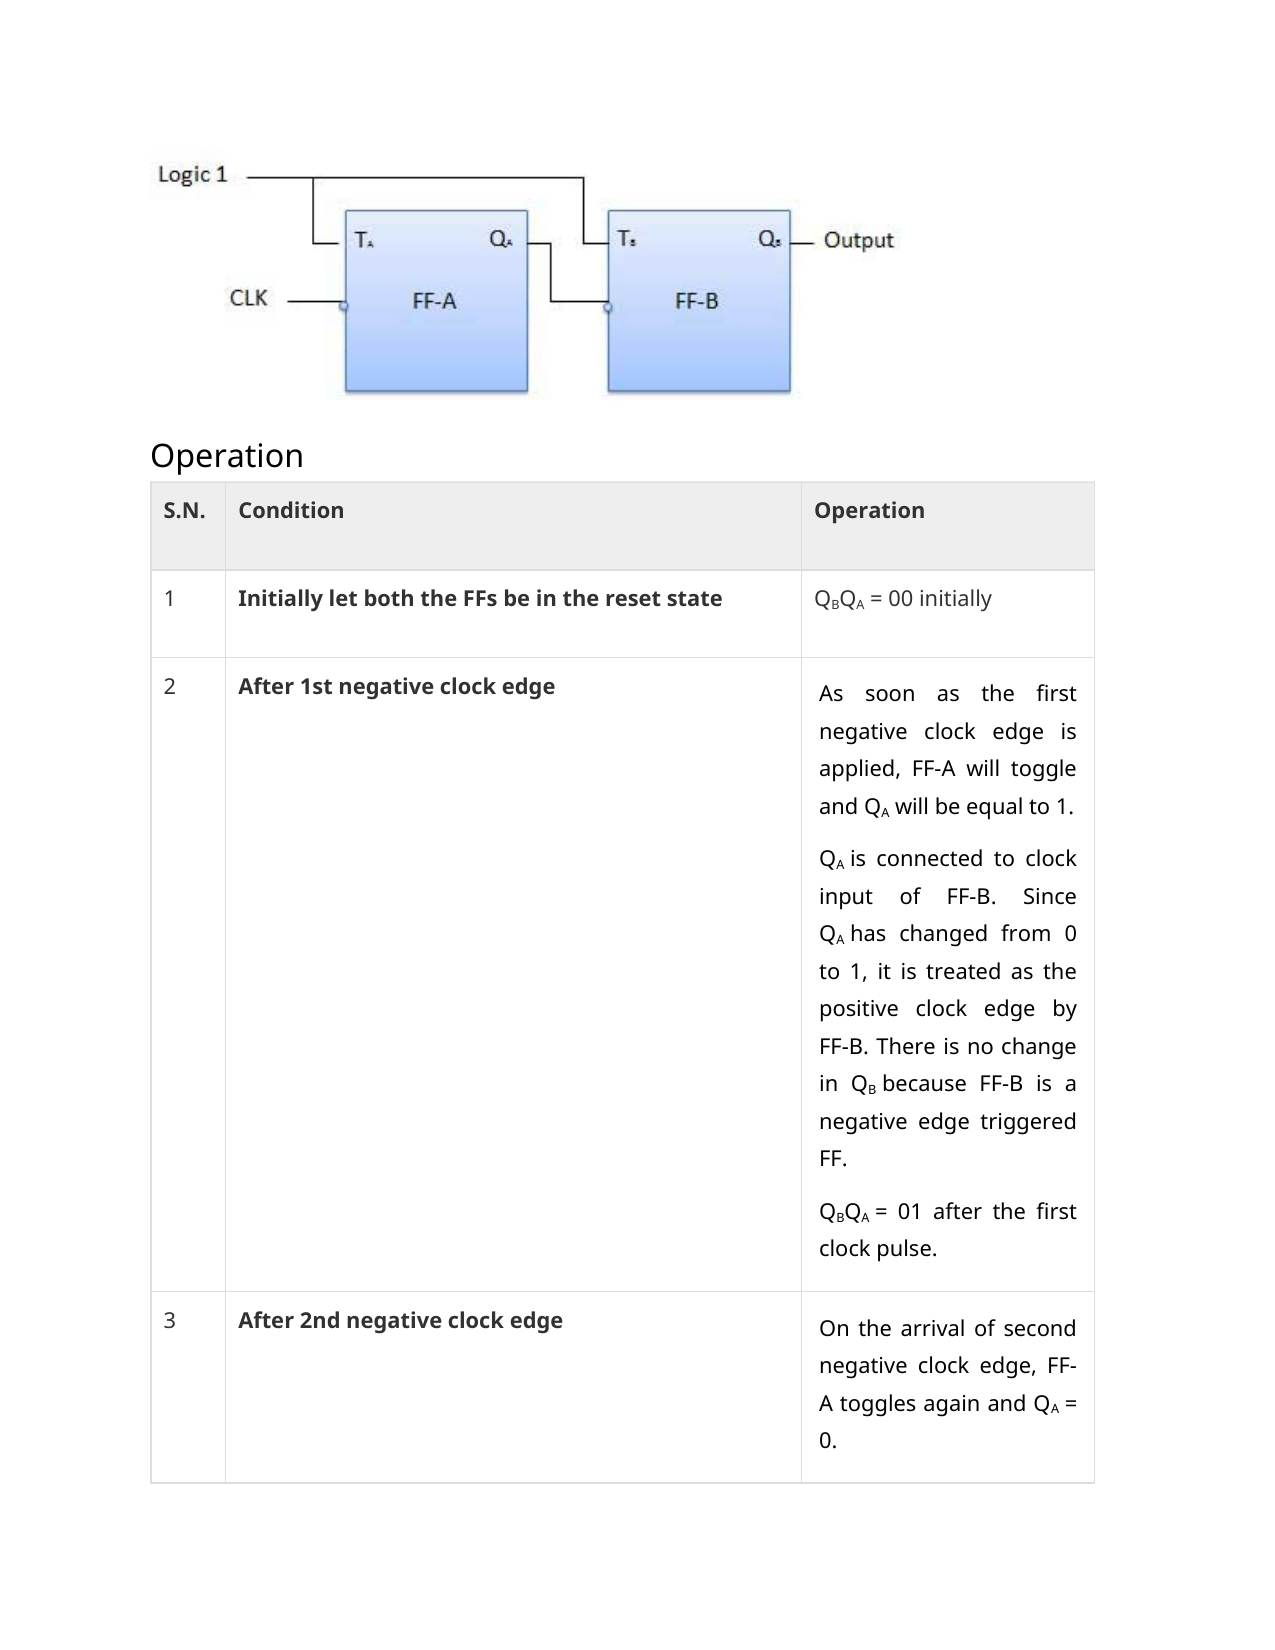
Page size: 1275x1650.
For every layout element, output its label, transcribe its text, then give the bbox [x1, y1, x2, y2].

table_cell 2 [152, 658, 225, 1291]
table_cell QBQA = 00 initially [802, 571, 1094, 657]
table_cell As soon as the first negative clock edge is applied, FF-A will toggle and QA will be equal to 1. QA is connected to clock input of FF-B. Since QA has changed from 0 to 1, it is treated as the positive clock edge by FF-B. There is no change in QB because FF-B is a negative edge triggered FF. QBQA = 01 after the first clock pulse. [802, 658, 1094, 1291]
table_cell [802, 1292, 1094, 1482]
table_cell 1 [152, 571, 225, 657]
picture [150, 150, 913, 428]
table_cell 3 [152, 1292, 225, 1482]
table_cell Initially let both the FFs be in the reset state [226, 571, 801, 657]
text Operation [150, 432, 1120, 476]
table_header Operation [802, 483, 1094, 569]
table_cell After 1st negative clock edge [226, 658, 801, 1291]
table_header S.N. [152, 483, 225, 569]
table_header Condition [226, 483, 801, 569]
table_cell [226, 1292, 801, 1482]
